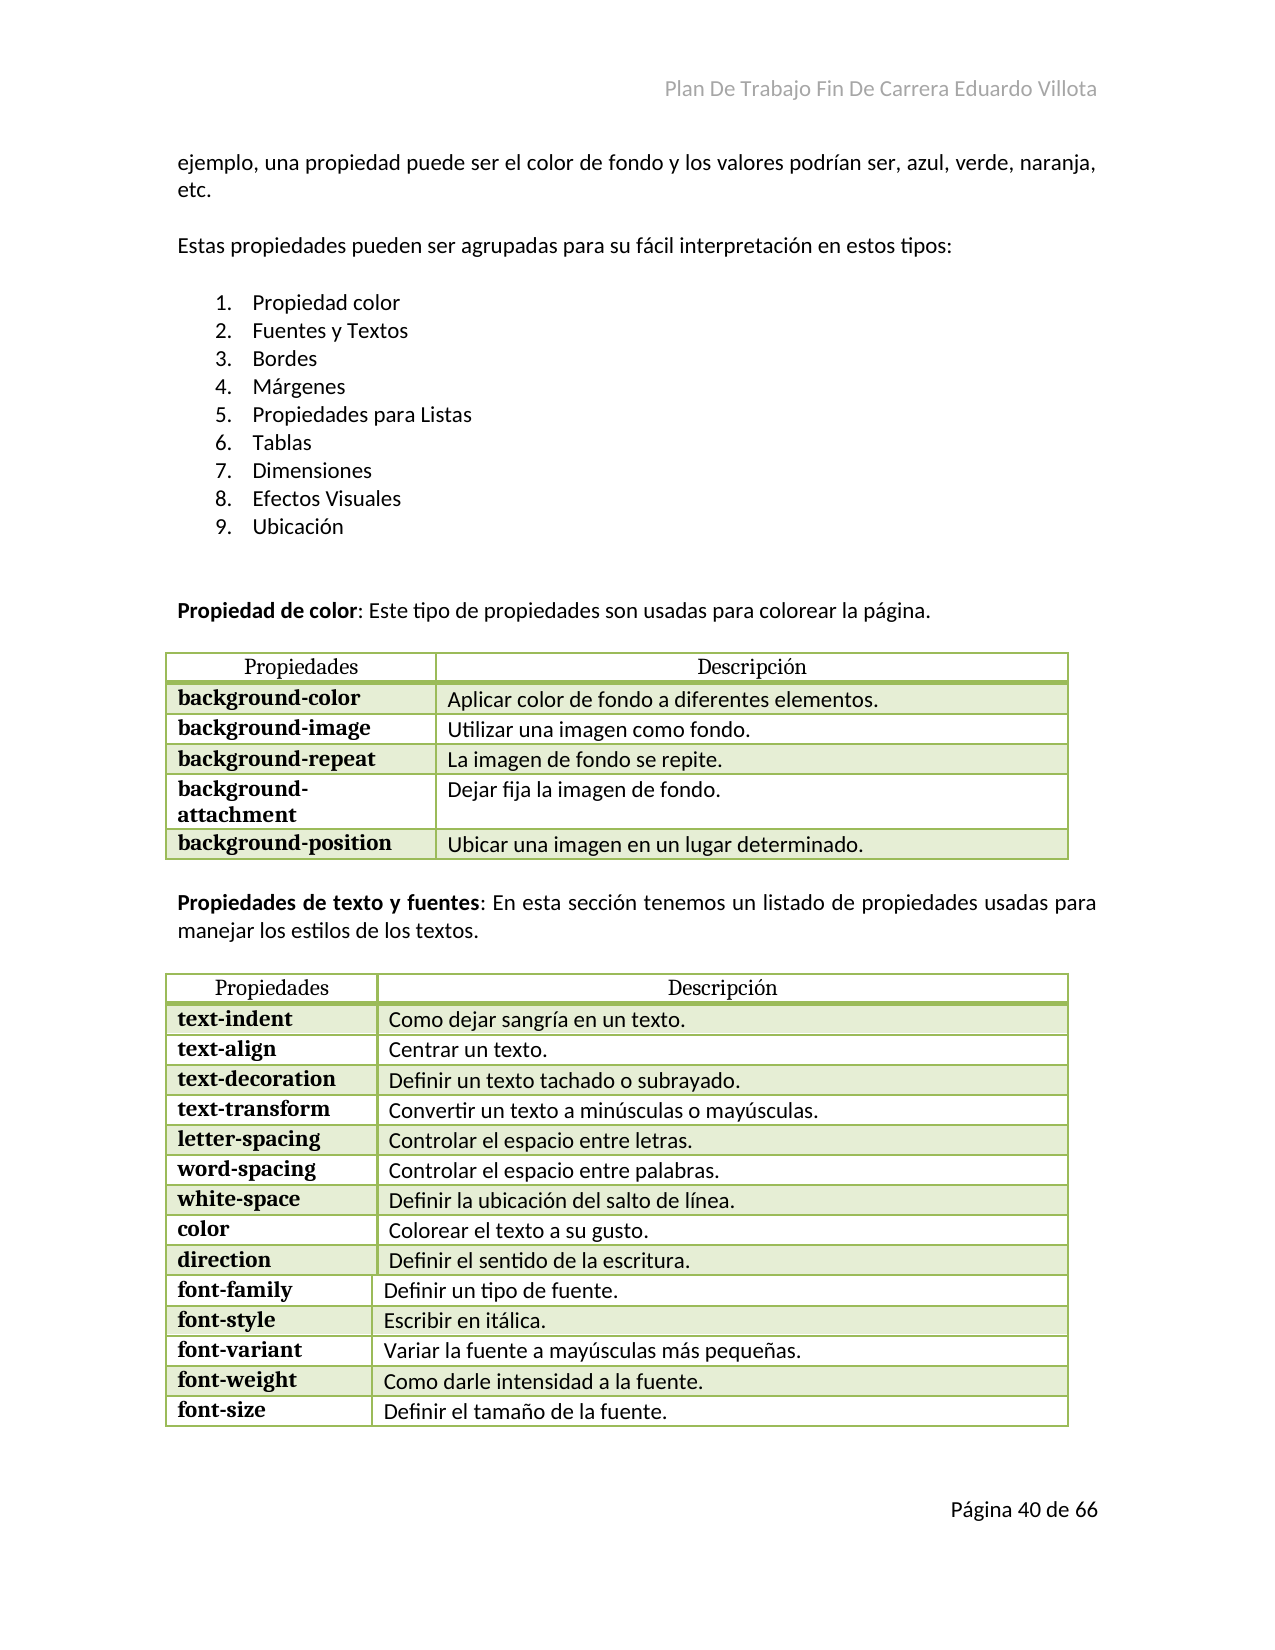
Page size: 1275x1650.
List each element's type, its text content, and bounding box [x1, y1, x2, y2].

table_cell font-weight [167, 1367, 371, 1395]
table_cell Utilizar una imagen como fondo. [437, 715, 1067, 743]
table_cell Definir el tamaño de la fuente. [373, 1397, 1067, 1425]
table_cell Escribir en itálica. [373, 1307, 1067, 1334]
text Estas propiedades pueden ser agrupadas para su fácil interpretación en estos tipos: [177, 232, 1098, 260]
table_cell Como dejar sangría en un texto. [379, 1006, 1067, 1033]
table_cell text-transform [167, 1096, 376, 1124]
table_cell Como darle intensidad a la fuente. [373, 1367, 1067, 1395]
list Ubicación [215, 512, 1098, 540]
table_header Propiedades [167, 975, 376, 1001]
list Márgenes [215, 372, 1098, 400]
list Propiedades para Listas [215, 400, 1098, 428]
table_cell font-family [167, 1276, 371, 1304]
table_cell Centrar un texto. [379, 1036, 1067, 1064]
list Fuentes y Textos [215, 316, 1098, 344]
list Propiedad color [215, 288, 1098, 316]
table_cell Variar la fuente a mayúsculas más pequeñas. [373, 1337, 1067, 1365]
table_header Descripción [437, 654, 1067, 680]
table_cell background-image [167, 715, 435, 743]
table_cell Definir un tipo de fuente. [373, 1276, 1067, 1304]
table_cell letter-spacing [167, 1126, 376, 1154]
table_cell Dejar fija la imagen de fondo. [437, 775, 1067, 828]
list Bordes [215, 344, 1098, 372]
table_cell text-align [167, 1036, 376, 1064]
table_cell text-indent [167, 1006, 376, 1033]
table_cell background-color [167, 685, 435, 713]
text Propiedades de texto y fuentes: En esta sección tenemos un listado de propiedades usadas para manejar los estilos de los textos. [177, 888, 1098, 944]
list Efectos Visuales [215, 484, 1098, 512]
text Propiedad de color: Este tipo de propiedades son usadas para colorear la página. [177, 596, 1098, 624]
table_cell Controlar el espacio entre letras. [379, 1126, 1067, 1154]
table_cell word-spacing [167, 1156, 376, 1184]
table_cell Colorear el texto a su gusto. [379, 1216, 1067, 1244]
table_header Propiedades [167, 654, 435, 680]
table_cell font-variant [167, 1337, 371, 1365]
list Dimensiones [215, 456, 1098, 484]
table_cell Convertir un texto a minúsculas o mayúsculas. [379, 1096, 1067, 1124]
table_cell Definir la ubicación del salto de línea. [379, 1186, 1067, 1214]
table_cell Definir el sentido de la escritura. [379, 1246, 1067, 1274]
table_cell text-decoration [167, 1066, 376, 1094]
table_header Descripción [379, 975, 1067, 1001]
table_cell background-repeat [167, 745, 435, 773]
table_cell font-style [167, 1307, 371, 1334]
table_cell Controlar el espacio entre palabras. [379, 1156, 1067, 1184]
table_cell Definir un texto tachado o subrayado. [379, 1066, 1067, 1094]
table_cell white-space [167, 1186, 376, 1214]
list Tablas [215, 428, 1098, 456]
table_cell Aplicar color de fondo a diferentes elementos. [437, 685, 1067, 713]
table_cell background-position [167, 830, 435, 858]
table_cell font-size [167, 1397, 371, 1425]
table_cell background-attachment [167, 775, 435, 828]
table_cell La imagen de fondo se repite. [437, 745, 1067, 773]
table_cell direction [167, 1246, 376, 1274]
table_cell Ubicar una imagen en un lugar determinado. [437, 830, 1067, 858]
table_cell color [167, 1216, 376, 1244]
